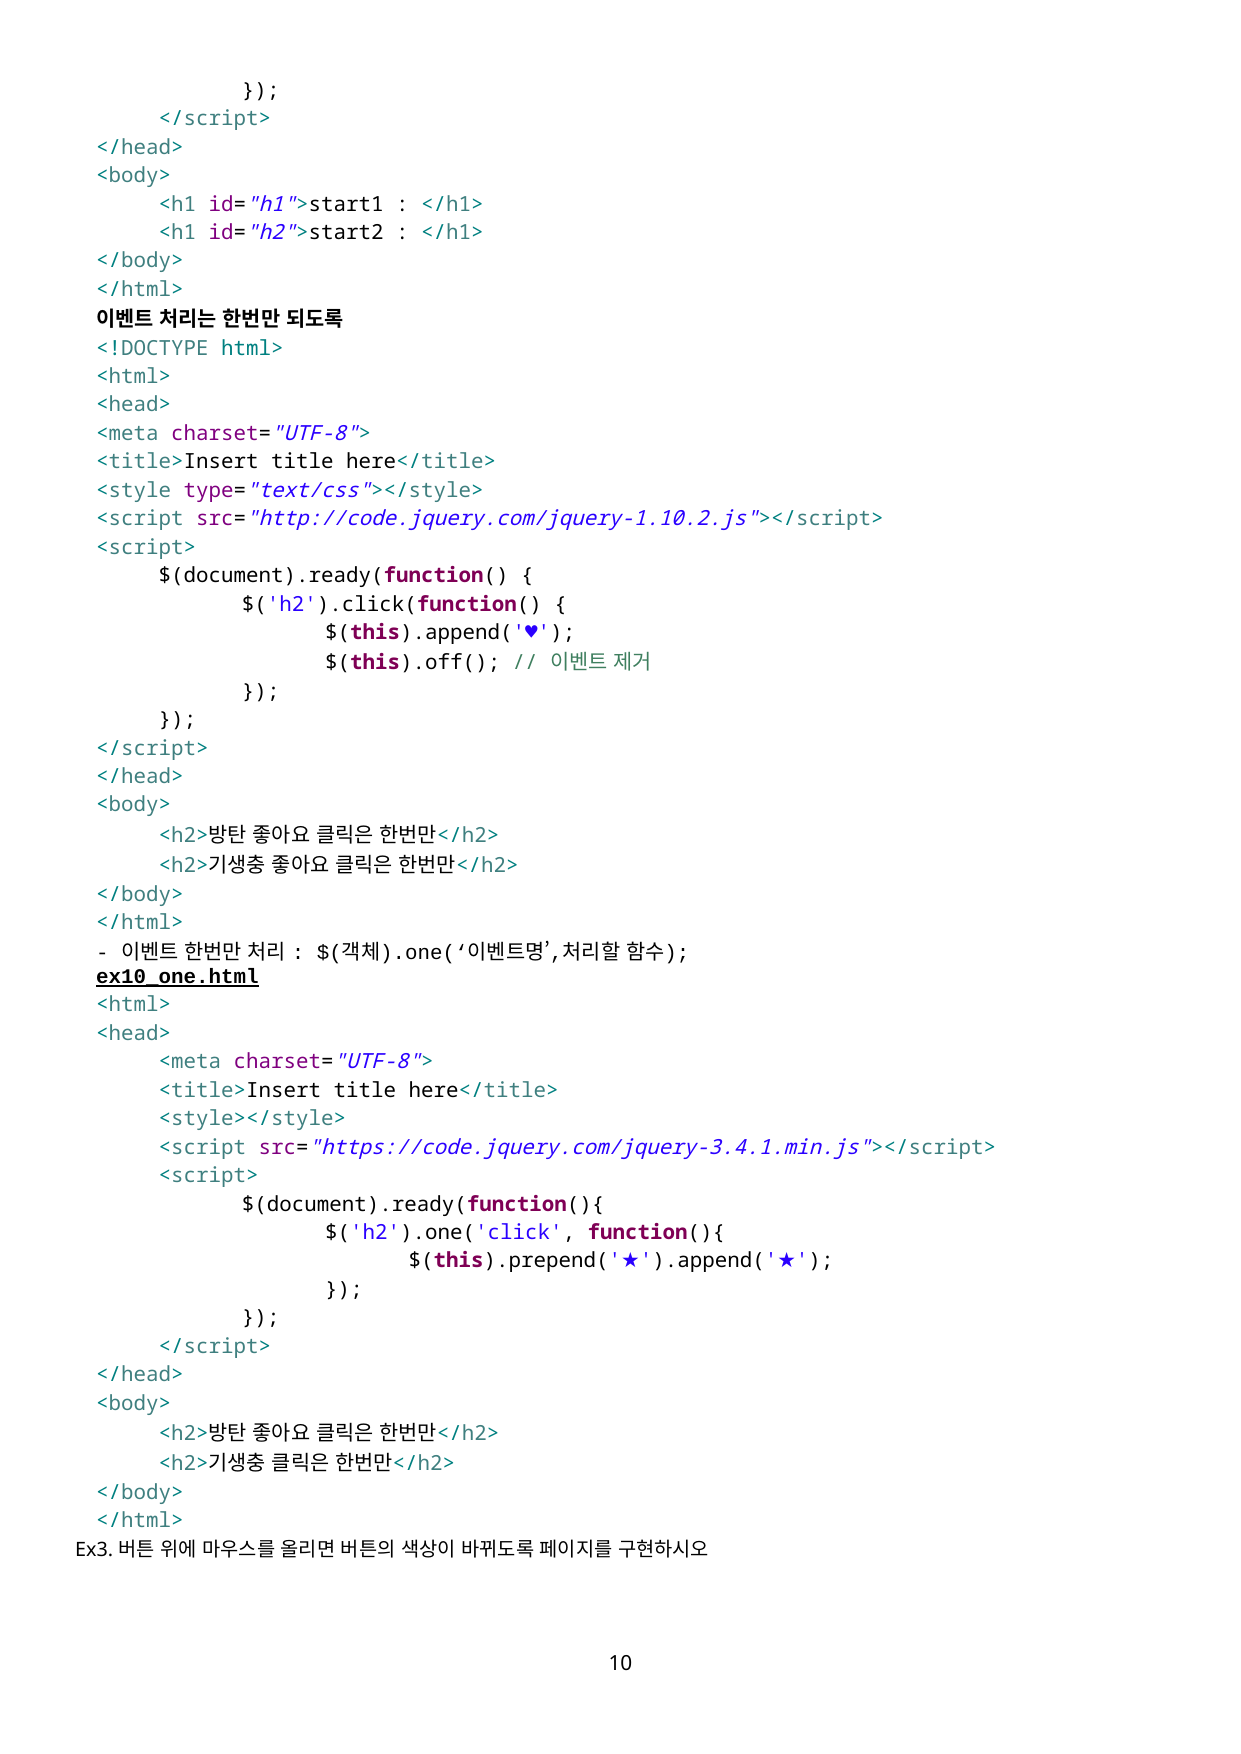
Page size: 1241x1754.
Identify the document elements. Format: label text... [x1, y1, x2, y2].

text 이벤트 처리는 한번만 되도록 [96, 302, 1165, 333]
text }); [96, 75, 1165, 103]
text }); [96, 704, 1165, 733]
text <style></style> [96, 1103, 1165, 1132]
text <body> [96, 789, 1165, 818]
text </head> [96, 761, 1165, 789]
text }); [96, 676, 1165, 704]
text </head> [96, 132, 1165, 160]
text $(this).off(); // 이벤트 제거 [96, 646, 1165, 676]
text <h1 id="h2">start2 : </h1> [96, 217, 1165, 246]
text <head> [96, 1018, 1165, 1046]
text </script> [96, 1331, 1165, 1359]
text <body> [96, 1388, 1165, 1416]
text </head> [96, 1359, 1165, 1388]
text <meta charset="UTF-8"> [96, 1046, 1165, 1075]
text <h2>방탄 좋아요 클릭은 한번만</h2> [96, 818, 1165, 848]
text </html> [96, 274, 1165, 302]
text $(document).ready(function(){ [96, 1189, 1165, 1217]
text }); [96, 1302, 1165, 1331]
text <title>Insert title here</title> [96, 1075, 1165, 1103]
text $(document).ready(function() { [96, 560, 1165, 589]
text <head> [96, 389, 1165, 418]
text </body> [96, 879, 1165, 907]
text - 이벤트 한번만 처리 : $(객체).one(‘이벤트명’,처리할 함수); [96, 936, 1165, 966]
text </script> [96, 733, 1165, 761]
text Ex3. 버튼 위에 마우스를 올리면 버튼의 색상이 바뀌도록 페이지를 구현하시오 [75, 1534, 1165, 1562]
text <h2>기생충 좋아요 클릭은 한번만</h2> [96, 848, 1165, 879]
text </html> [96, 1505, 1165, 1534]
text </script> [96, 103, 1165, 132]
text <script src="https://code.jquery.com/jquery-3.4.1.min.js"></script> [96, 1132, 1165, 1160]
text <script src="http://code.jquery.com/jquery-1.10.2.js"></script> [96, 503, 1165, 532]
text <title>Insert title here</title> [96, 446, 1165, 475]
text <h2>기생충 클릭은 한번만</h2> [96, 1446, 1165, 1477]
text <script> [96, 1160, 1165, 1189]
text <meta charset="UTF-8"> [96, 418, 1165, 446]
text <body> [96, 160, 1165, 189]
text </body> [96, 1477, 1165, 1505]
text ex10_one.html [96, 966, 1165, 989]
text </html> [96, 907, 1165, 936]
text <html> [96, 989, 1165, 1018]
text <h2>방탄 좋아요 클릭은 한번만</h2> [96, 1416, 1165, 1446]
text <style type="text/css"></style> [96, 475, 1165, 503]
text $('h2').click(function() { [96, 589, 1165, 617]
text }); [96, 1274, 1165, 1302]
text <script> [96, 532, 1165, 560]
text <!DOCTYPE html> [96, 333, 1165, 361]
text <html> [96, 361, 1165, 389]
text </body> [96, 246, 1165, 274]
text $('h2').one('click', function(){ [96, 1217, 1165, 1246]
text $(this).prepend('★').append('★'); [96, 1246, 1165, 1274]
text <h1 id="h1">start1 : </h1> [96, 189, 1165, 217]
text $(this).append('♥'); [96, 617, 1165, 646]
